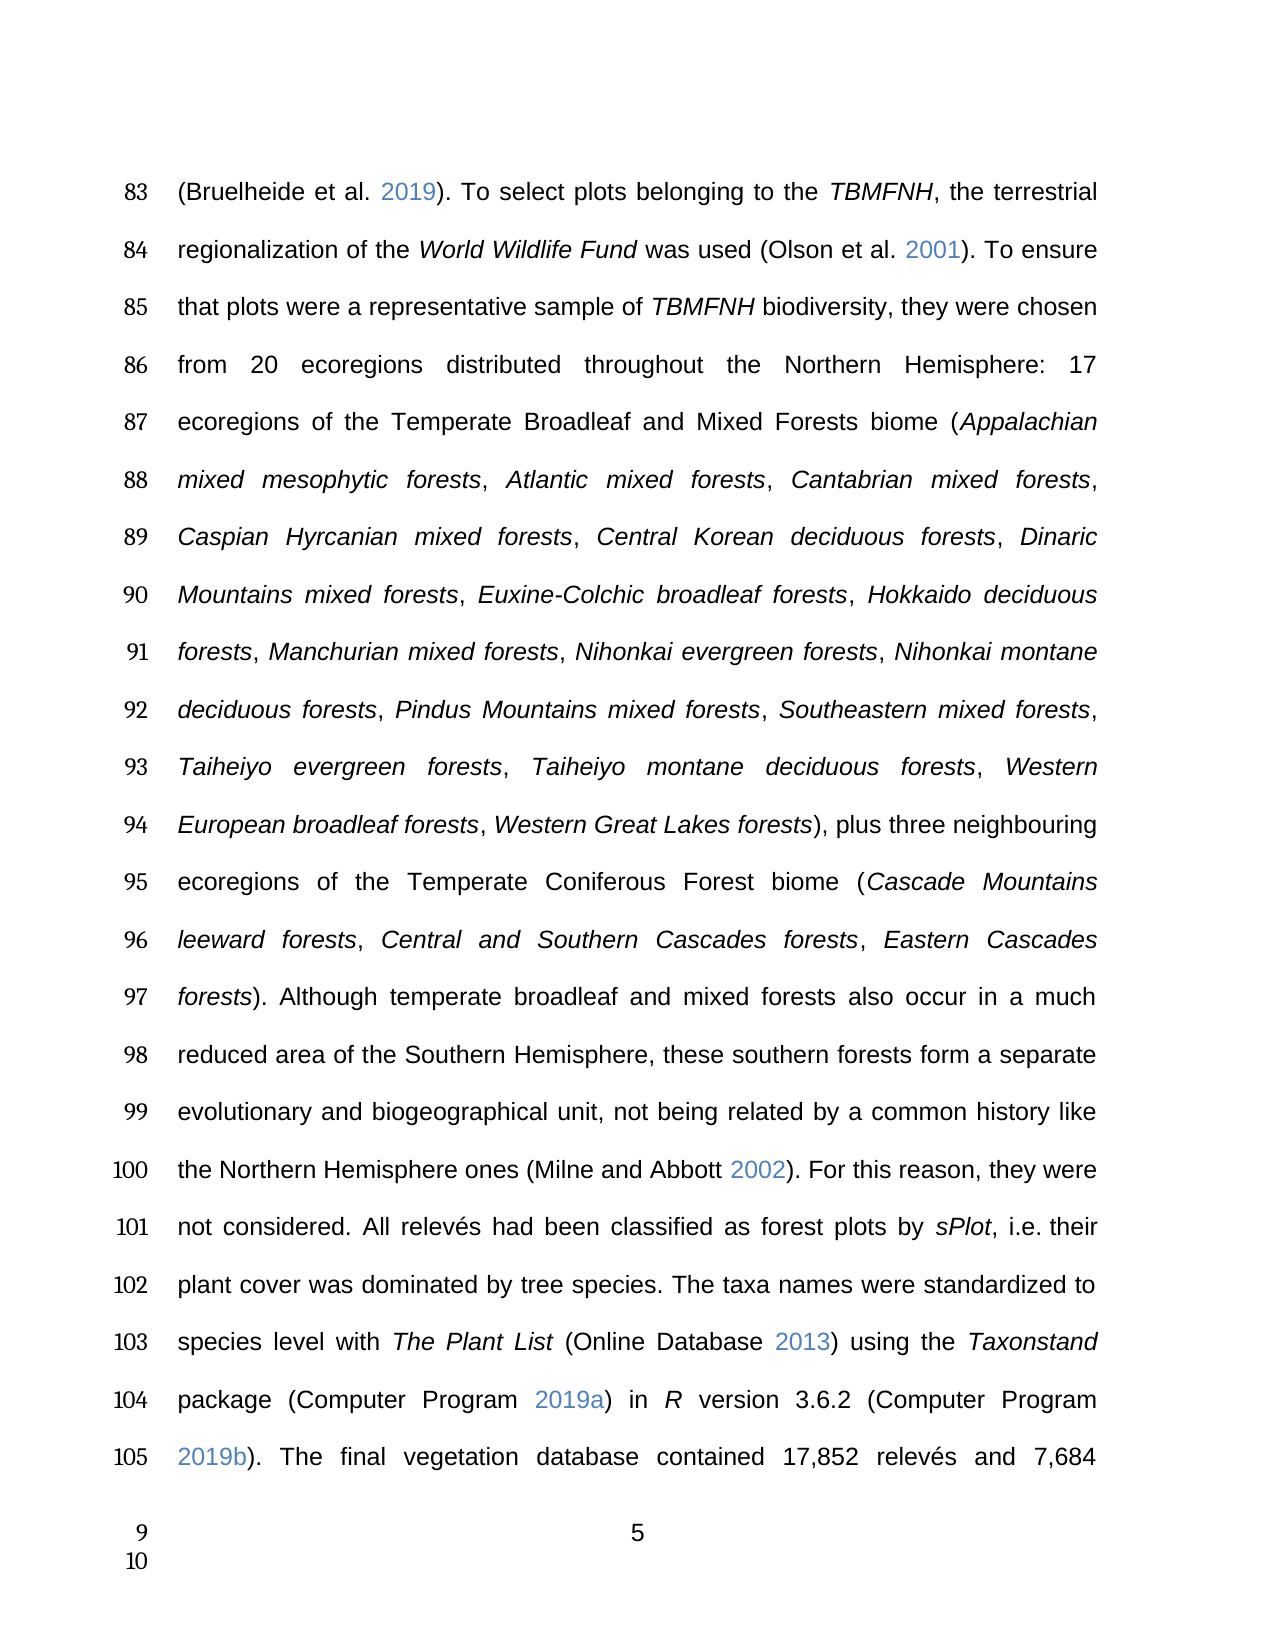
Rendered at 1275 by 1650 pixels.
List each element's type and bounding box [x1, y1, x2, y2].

text [177, 177, 1098, 1471]
